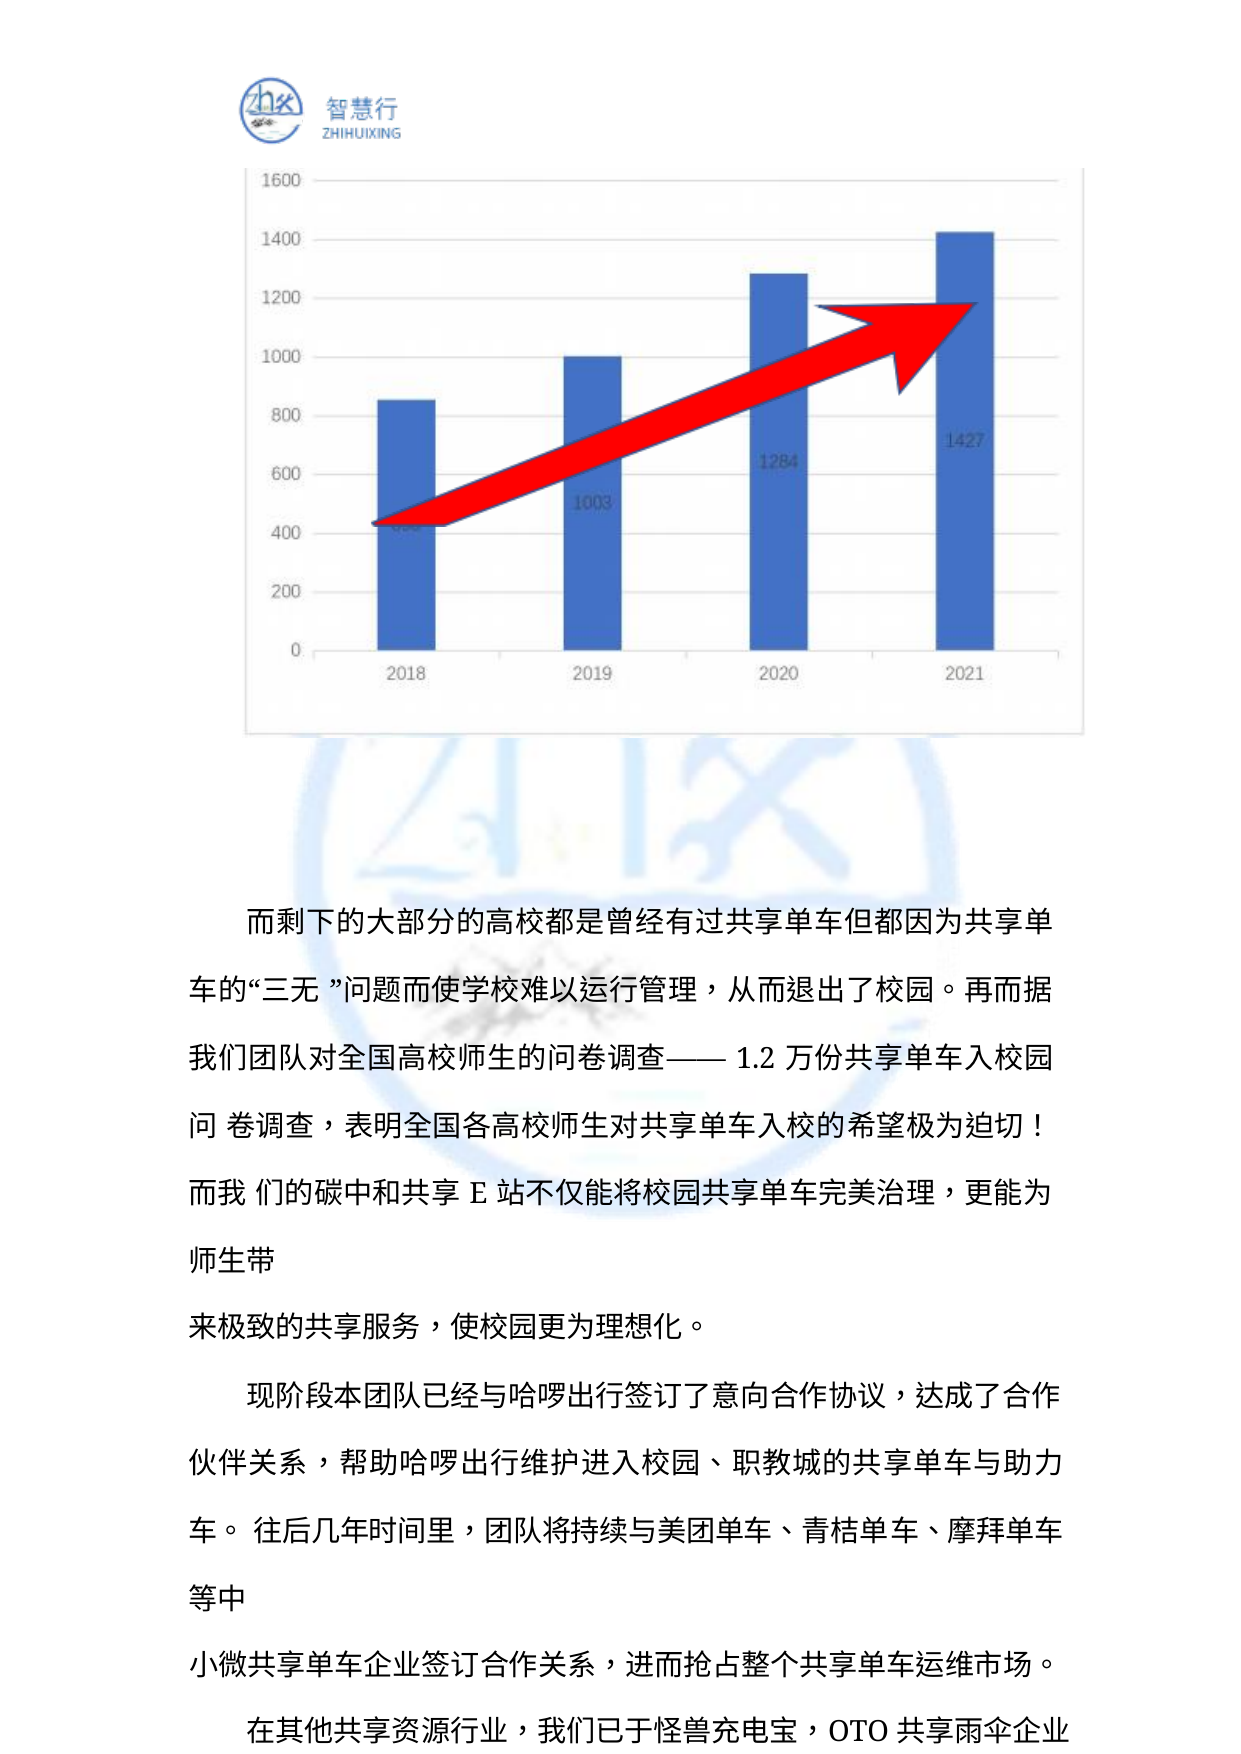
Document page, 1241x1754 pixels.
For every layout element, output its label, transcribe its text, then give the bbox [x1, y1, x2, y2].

text 小微共享单车企业签订合作关系，进而抢占整个共享单车运维市场。 [189, 1646, 1086, 1682]
text 而剩下的大部分的高校都是曾经有过共享单车但都因为共享单 车的“三无 ”问题而使学校难以运行管理，从而退出了校园。再而据 我们团队对全国高校师生的问卷调查—— 1.2 万份共享单车入校园问 卷调查，表明全国各高校师生对共享单车入校的希望极为迫切！而我 们的碳中和共享 E 站不仅能将校园共享单车完美治理，更能为师生带 [188, 901, 1053, 1280]
picture [230, 72, 413, 153]
picture [187, 168, 1086, 1314]
text 在其他共享资源行业，我们已于怪兽充电宝，OTO 共享雨伞企业 [246, 1712, 1086, 1748]
text 来极致的共享服务，使校园更为理想化。 [188, 1308, 1086, 1344]
text 现阶段本团队已经与哈啰出行签订了意向合作协议，达成了合作 伙伴关系，帮助哈啰出行维护进入校园、职教城的共享单车与助力车。 往后几年时间里，团队将持续与美团单车、青桔单车、摩拜单车等中 [188, 1375, 1063, 1618]
